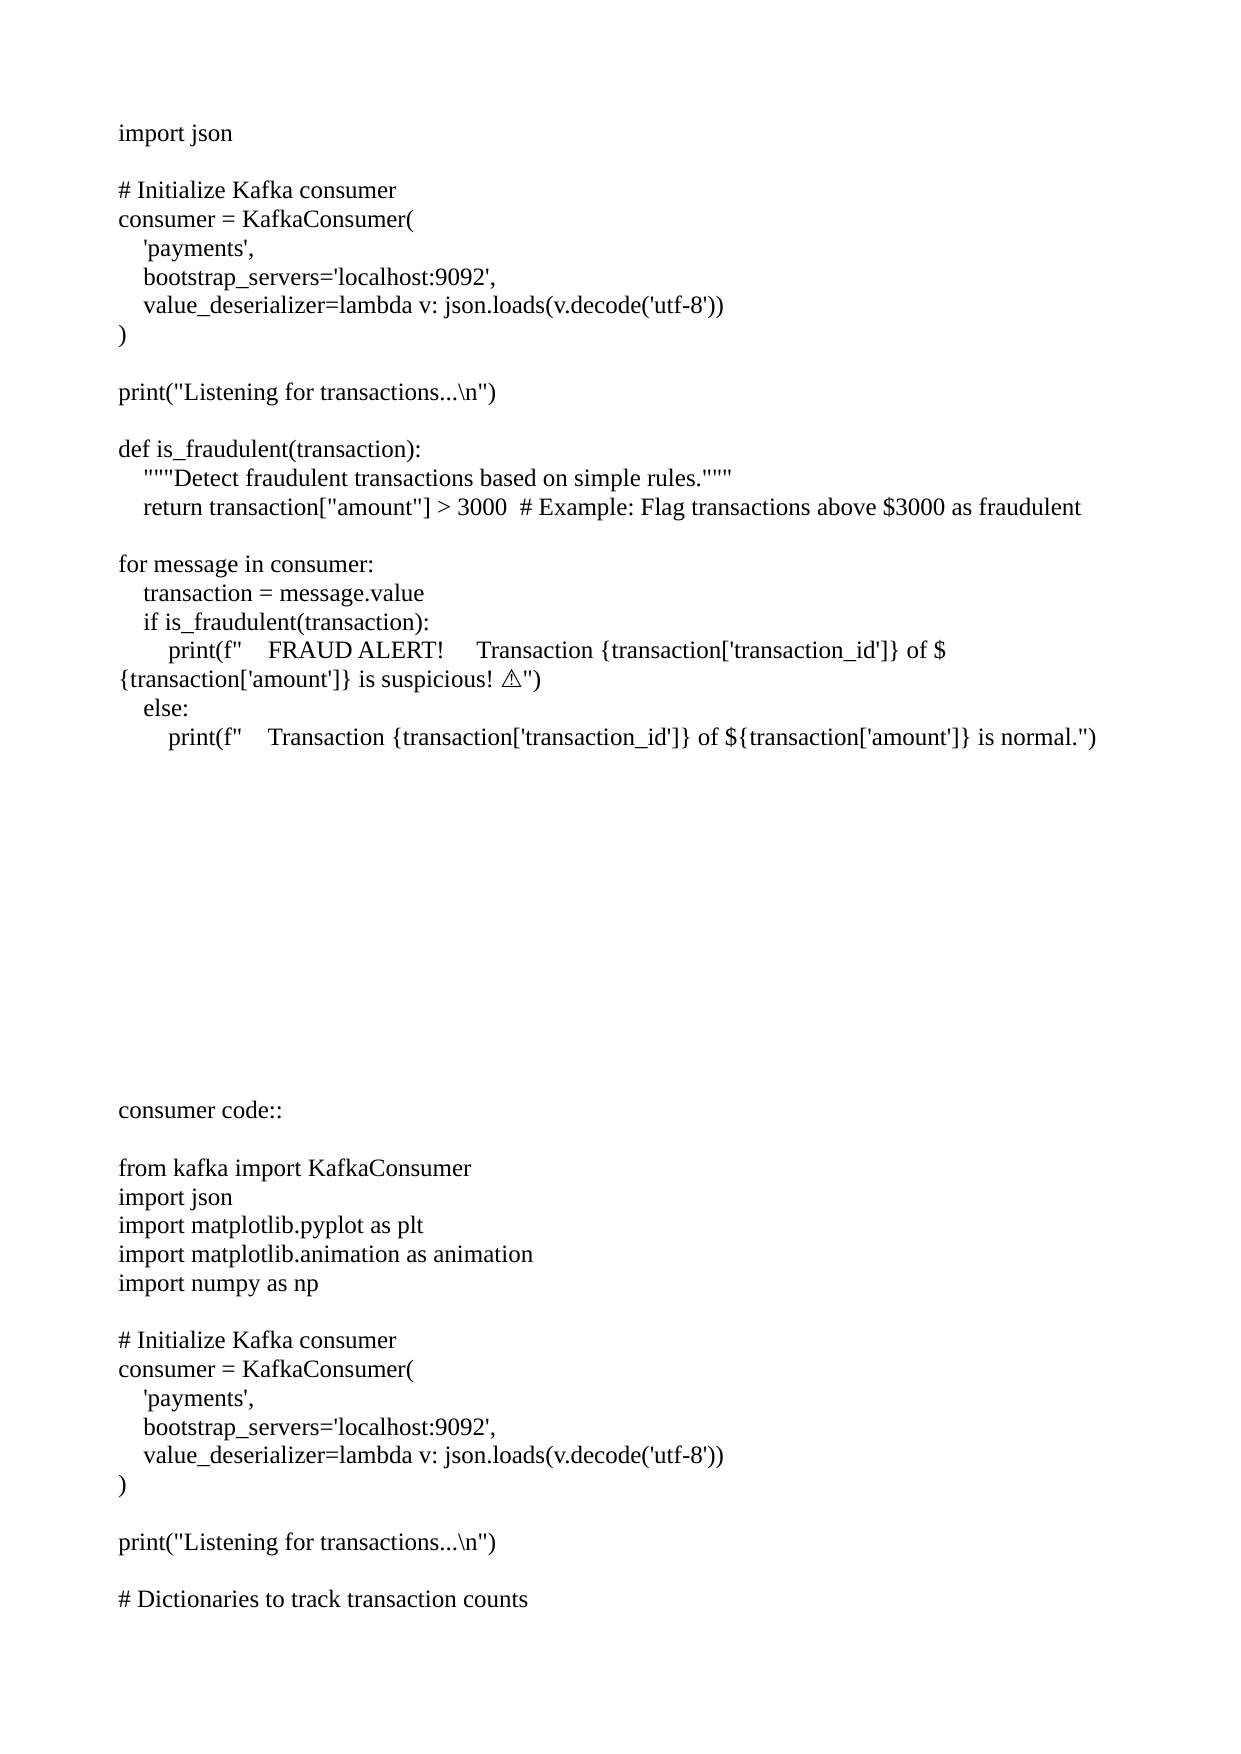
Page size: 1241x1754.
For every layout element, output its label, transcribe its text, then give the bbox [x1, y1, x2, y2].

text ) [118, 319, 1122, 348]
text return transaction["amount"] > 3000 # Example: Flag transactions above $3000 as fraudulent [118, 492, 1122, 521]
text """Detect fraudulent transactions based on simple rules.""" [118, 463, 1122, 492]
text value_deserializer=lambda v: json.loads(v.decode('utf-8')) [118, 1441, 1122, 1469]
text from kafka import KafkaConsumer [118, 1153, 1122, 1182]
text import json [118, 1182, 1122, 1211]
text else: [118, 693, 1122, 722]
text 'payments', [118, 1383, 1122, 1412]
text print("Listening for transactions...\n") [118, 1527, 1122, 1556]
text # Initialize Kafka consumer [118, 176, 1122, 204]
text # Dictionaries to track transaction counts [118, 1584, 1122, 1613]
text # Initialize Kafka consumer [118, 1326, 1122, 1354]
text for message in consumer: [118, 549, 1122, 578]
text consumer = KafkaConsumer( [118, 204, 1122, 233]
text value_deserializer=lambda v: json.loads(v.decode('utf-8')) [118, 291, 1122, 319]
text bootstrap_servers='localhost:9092', [118, 262, 1122, 291]
text print(f"✅ Transaction {transaction['transaction_id']} of ${transaction['amount']} is normal.") [118, 722, 1122, 808]
text print("Listening for transactions...\n") [118, 377, 1122, 406]
text import numpy as np [118, 1268, 1122, 1297]
text transaction = message.value [118, 578, 1122, 607]
text import json [118, 118, 1122, 147]
text consumer = KafkaConsumer( [118, 1354, 1122, 1383]
text bootstrap_servers='localhost:9092', [118, 1412, 1122, 1441]
text consumer code:: [118, 1096, 1122, 1124]
text ) [118, 1469, 1122, 1498]
text 'payments', [118, 233, 1122, 262]
text def is_fraudulent(transaction): [118, 434, 1122, 463]
text import matplotlib.animation as animation [118, 1239, 1122, 1268]
text if is_fraudulent(transaction): [118, 607, 1122, 636]
text import matplotlib.pyplot as plt [118, 1211, 1122, 1239]
text print(f"🚨 FRAUD ALERT! 🚨 Transaction {transaction['transaction_id']} of ${transaction['amount']} is suspicious! ⚠️") [118, 636, 1122, 693]
